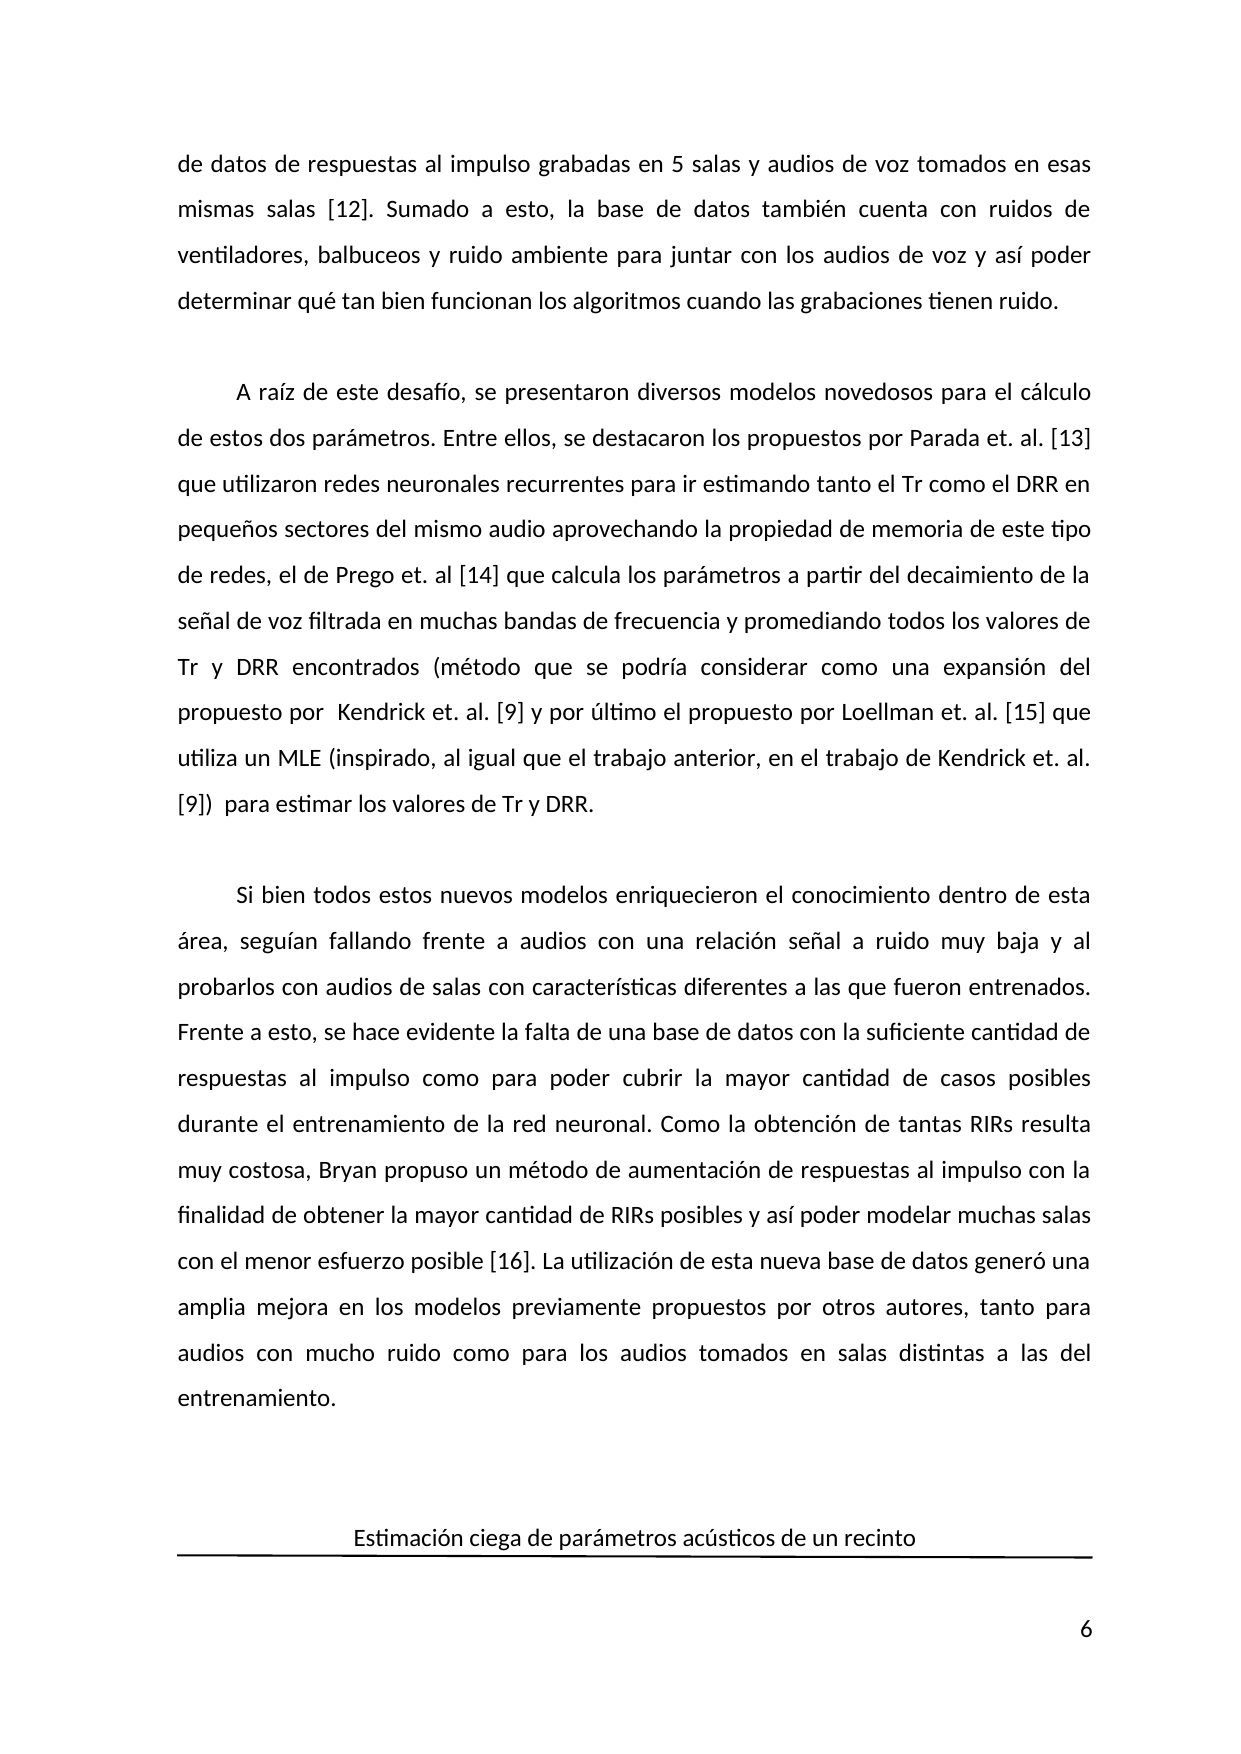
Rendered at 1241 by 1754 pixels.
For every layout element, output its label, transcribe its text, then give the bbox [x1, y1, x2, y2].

text Si bien todos estos nuevos modelos enriquecieron el conocimiento dentro de esta área, seguían fallando frente a audios con una relación señal a ruido muy baja y al probarlos con audios de salas con características diferentes a las que fueron entrenados. Frente a esto, se hace evidente la falta de una base de datos con la suficiente cantidad de respuestas al impulso como para poder cubrir la mayor cantidad de casos posibles durante el entrenamiento de la red neuronal. Como la obtención de tantas RIRs resulta muy costosa, Bryan propuso un método de aumentación de respuestas al impulso con la finalidad de obtener la mayor cantidad de RIRs posibles y así poder modelar muchas salas con el menor esfuerzo posible [16]. La utilización de esta nueva base de datos generó una amplia mejora en los modelos previamente propuestos por otros autores, tanto para audios con mucho ruido como para los audios tomados en salas distintas a las del entrenamiento. [177, 879, 1092, 1413]
text A raíz de este desafío, se presentaron diversos modelos novedosos para el cálculo de estos dos parámetros. Entre ellos, se destacaron los propuestos por Parada et. al. [13] que utilizaron redes neuronales recurrentes para ir estimando tanto el Tr como el DRR en pequeños sectores del mismo audio aprovechando la propiedad de memoria de este tipo de redes, el de Prego et. al [14] que calcula los parámetros a partir del decaimiento de la señal de voz filtrada en muchas bandas de frecuencia y promediando todos los valores de Tr y DRR encontrados (método que se podría considerar como una expansión del propuesto por Kendrick et. al. [9] y por último el propuesto por Loellman et. al. [15] que utiliza un MLE (inspirado, al igual que el trabajo anterior, en el trabajo de Kendrick et. al. [9]) para estimar los valores de Tr y DRR. [177, 376, 1092, 818]
